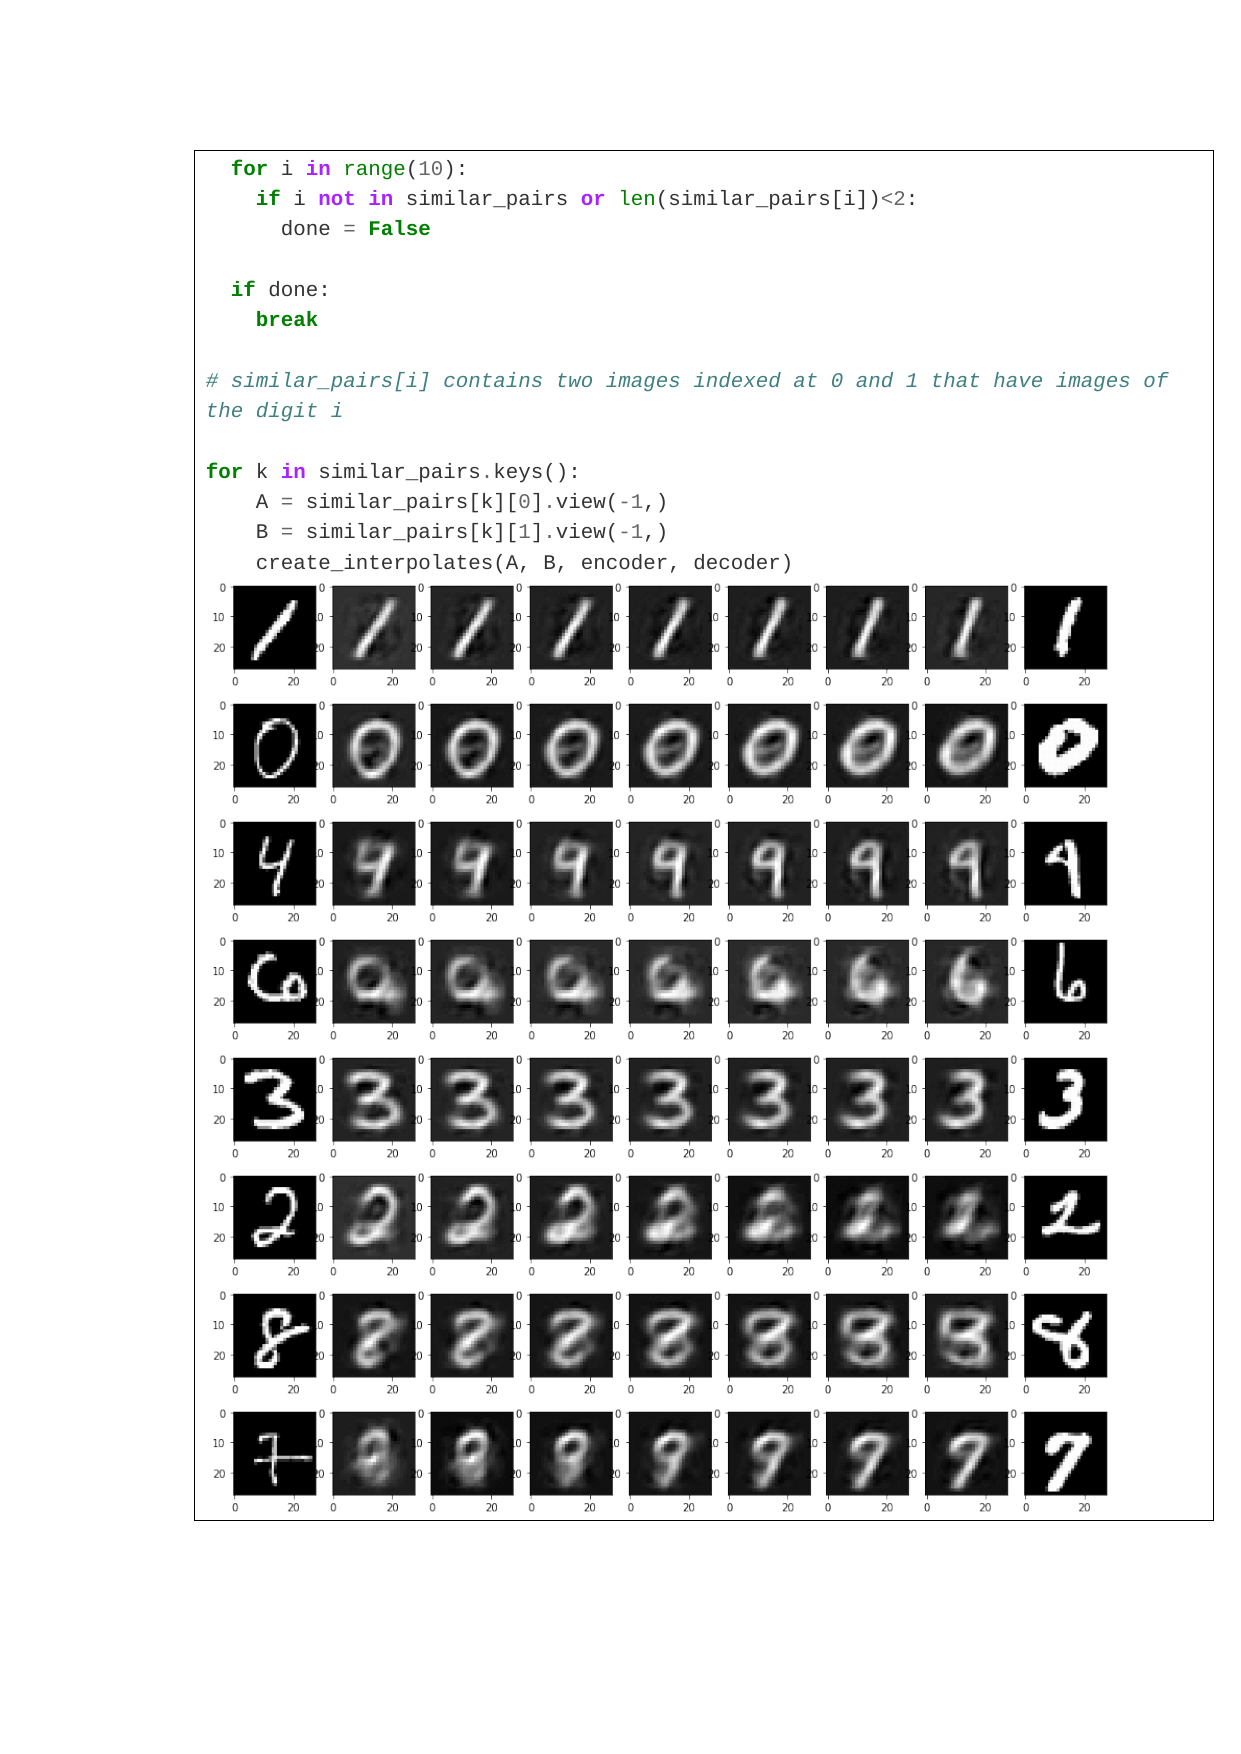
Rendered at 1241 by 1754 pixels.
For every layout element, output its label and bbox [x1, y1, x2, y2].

table_header [195, 151, 1213, 1519]
picture [205, 575, 1117, 1520]
